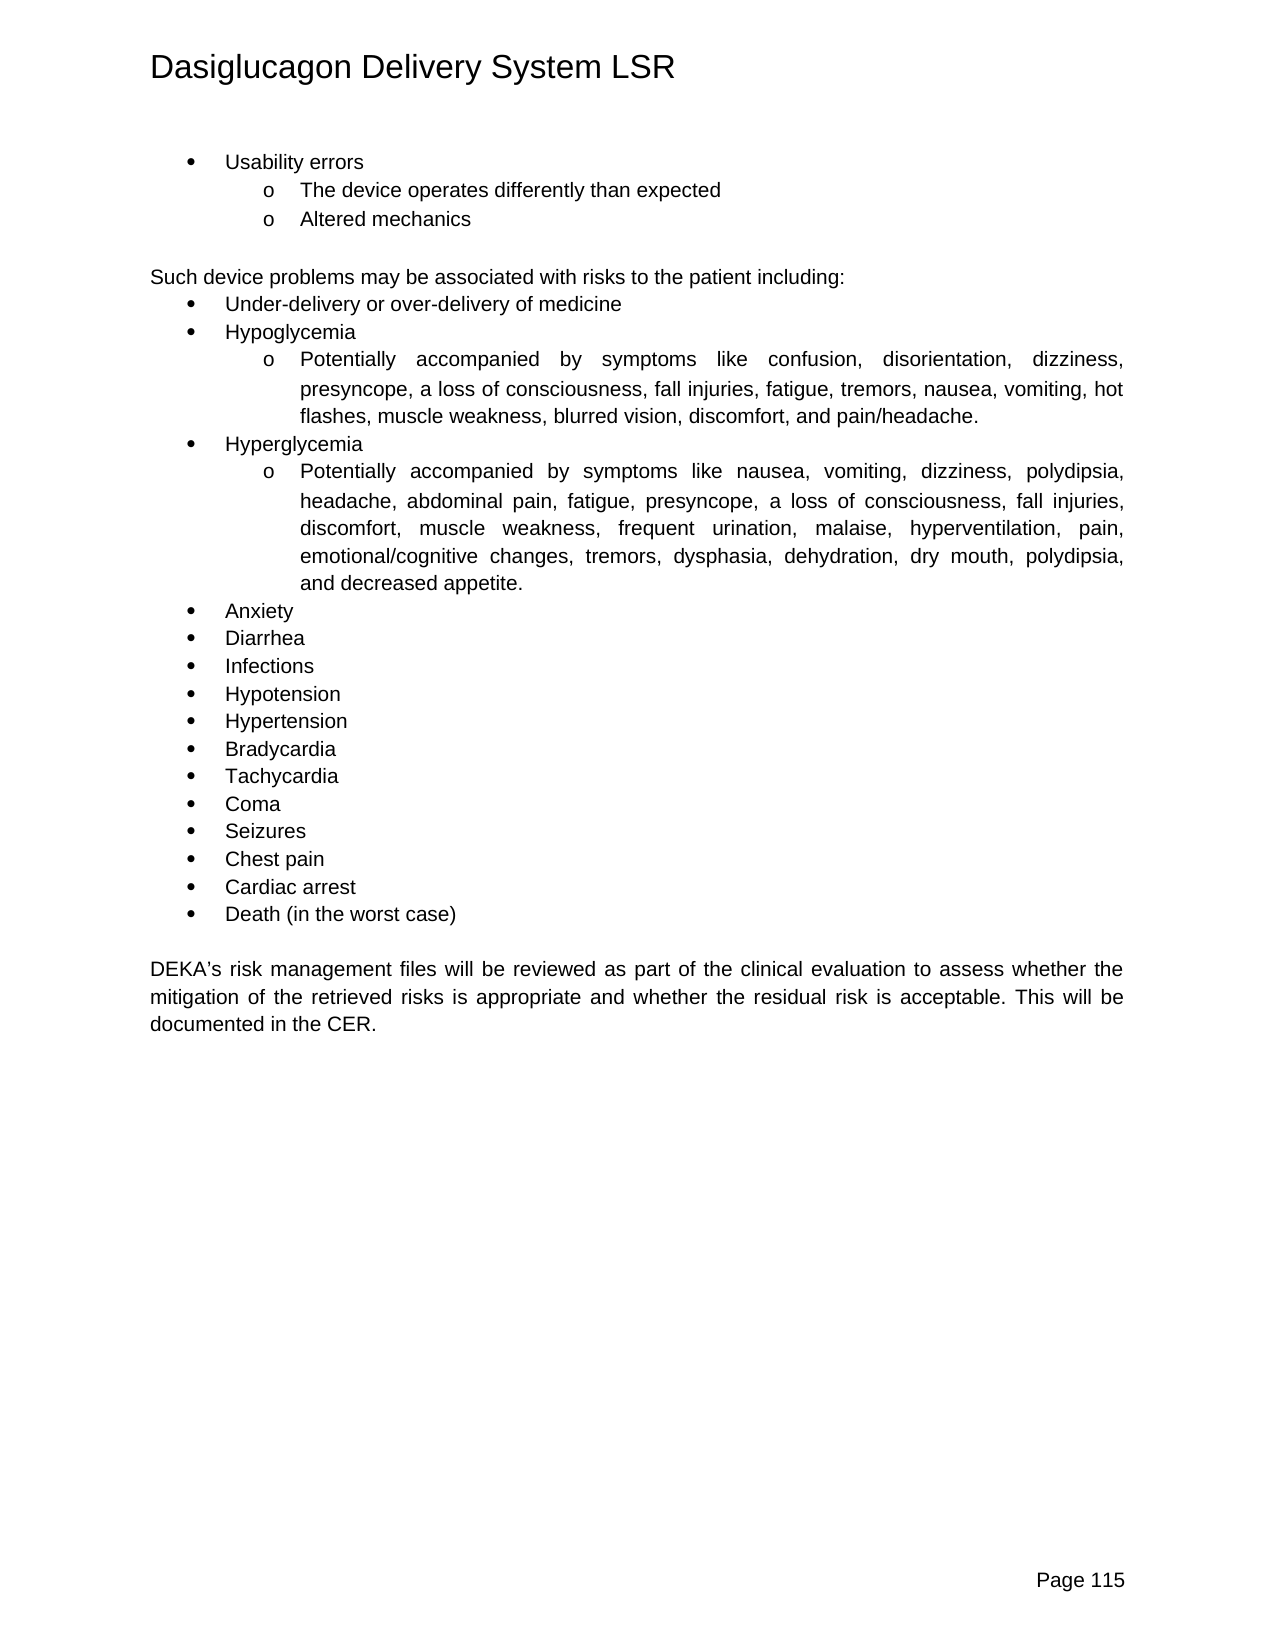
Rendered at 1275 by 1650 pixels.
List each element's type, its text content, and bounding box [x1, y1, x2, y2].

list Chest pain [187, 847, 1125, 871]
list Diarrhea [187, 626, 1125, 650]
list Tachycardia [187, 764, 1125, 788]
list Infections [187, 654, 1125, 678]
list Usability errors [187, 150, 1125, 174]
list Potentially accompanied by symptoms like nausea, vomiting, dizziness, polydipsia, headache, abdominal pain, fatigue, presyncope, a loss of consciousness, fall injuries, discomfort, muscle weakness, frequent urination, malaise, hyperventilation, pain, emotional/cognitive changes, tremors, dysphasia, dehydration, dry mouth, polydipsia, and decreased appetite. [262, 459, 1125, 595]
list Coma [187, 792, 1125, 816]
list Bradycardia [187, 737, 1125, 761]
list Anxiety [187, 598, 1125, 623]
list Altered mechanics [262, 207, 1125, 233]
list Hypoglycemia [187, 319, 1125, 344]
list Cardiac arrest [187, 874, 1125, 899]
list Potentially accompanied by symptoms like confusion, disorientation, dizziness, presyncope, a loss of consciousness, fall injuries, fatigue, tremors, nausea, vomiting, hot flashes, muscle weakness, blurred vision, discomfort, and pain/headache. [262, 347, 1125, 428]
text DEKA’s risk management files will be reviewed as part of the clinical evaluation to assess whether the mitigation of the retrieved risks is appropriate and whether the residual risk is acceptable. This will be documented in the CER. [150, 957, 1125, 1036]
list Death (in the worst case) [187, 902, 1125, 926]
list Seizures [187, 819, 1125, 843]
list The device operates differently than expected [262, 178, 1125, 203]
text Such device problems may be associated with risks to the patient including: [150, 264, 1125, 288]
list Hyperglycemia [187, 432, 1125, 456]
list Under-delivery or over-delivery of medicine [187, 292, 1125, 316]
list Hypertension [187, 709, 1125, 733]
list Hypotension [187, 681, 1125, 705]
